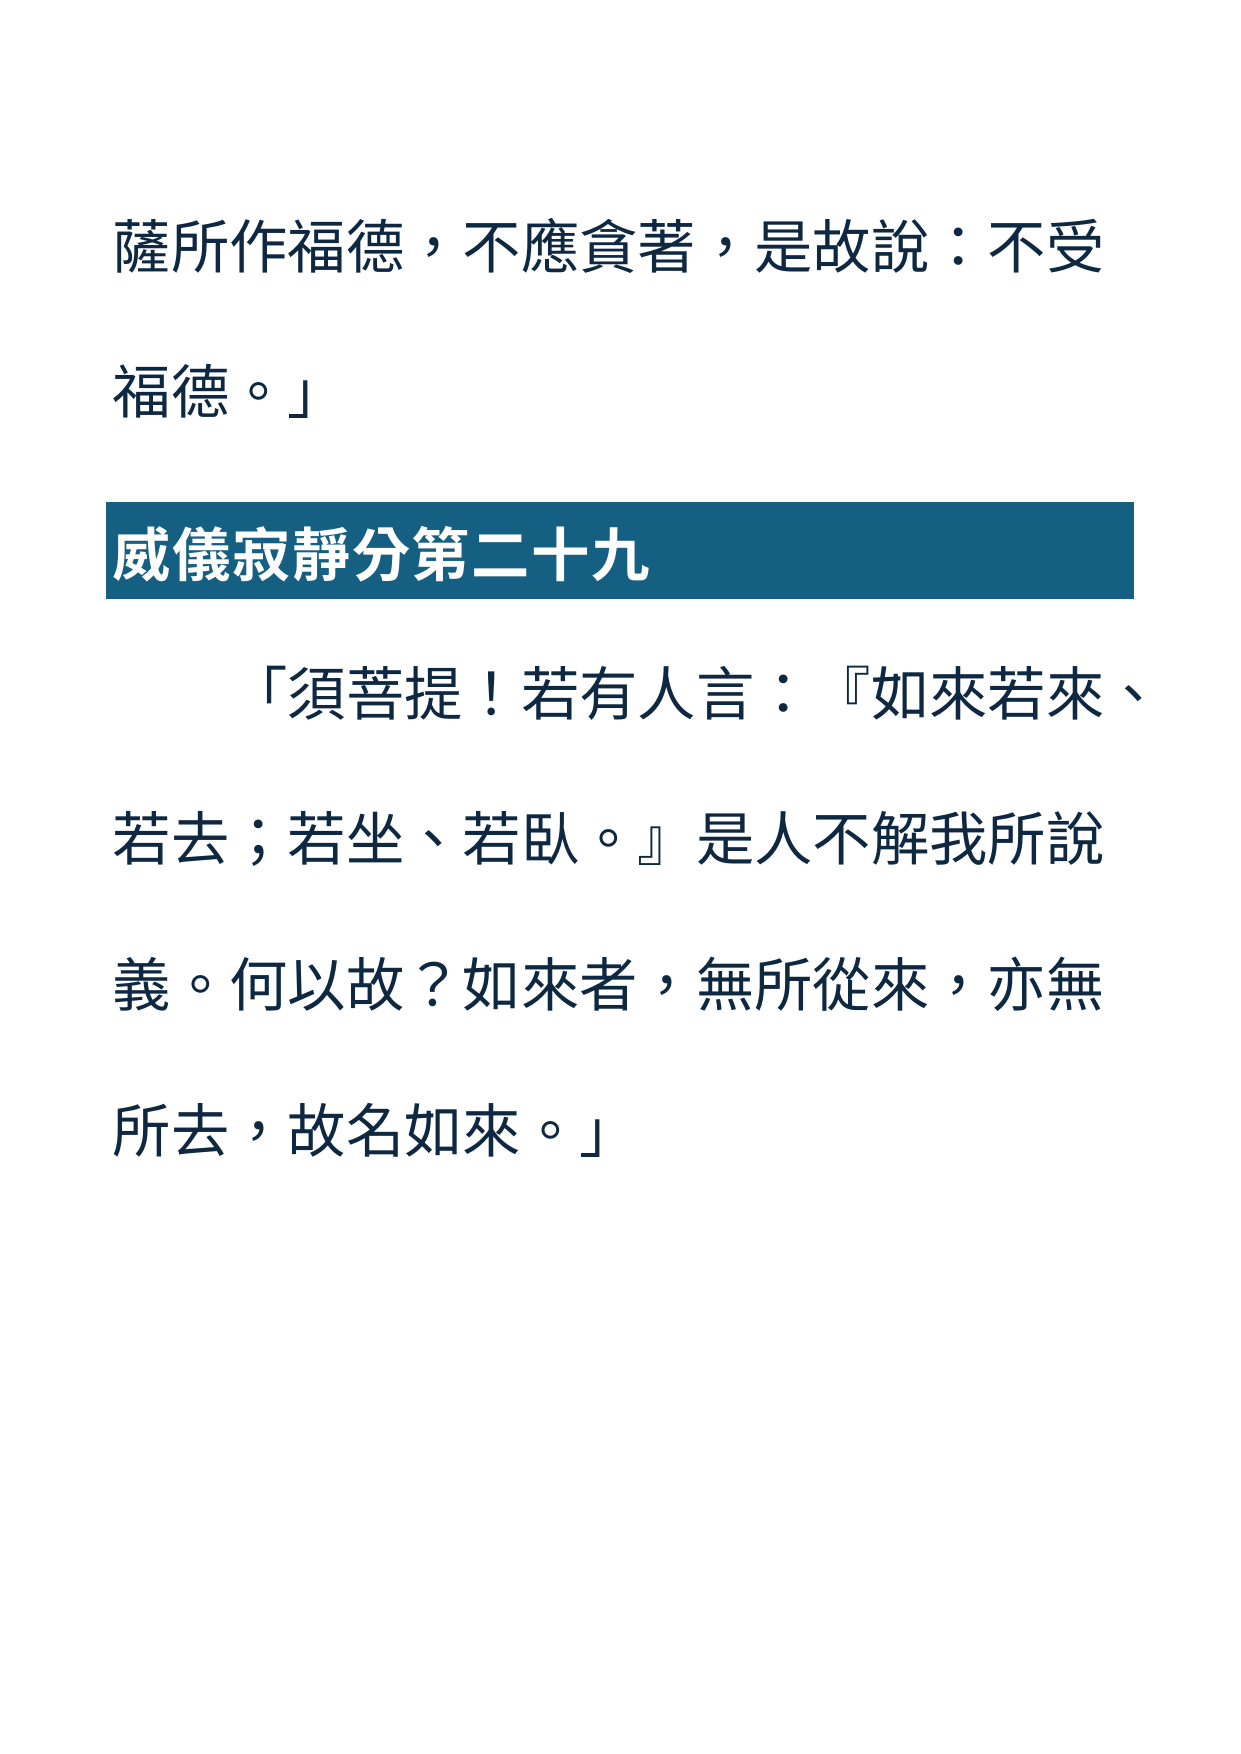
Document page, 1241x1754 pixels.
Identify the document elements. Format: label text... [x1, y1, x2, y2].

text 「須菩提！若有人言：『如來若來、若去；若坐、若臥。』是人不解我所說義。何以故？如來者，無所從來，亦無所去，故名如來。」 [112, 626, 1128, 1191]
text 「須菩提！若菩薩以滿恆河沙等世界七寶，持用布施。若復有人，知一切法無我，得成於忍。此菩薩勝前菩薩所得功德。何以故？須菩提！以諸菩薩不受福德故。」須菩提白佛言：「世尊！云何菩薩，不受福德？」「須菩提！菩薩所作福德，不應貪著，是故說：不受福德。」 [112, 179, 1128, 452]
subtitle 威儀寂靜分第二十九 [113, 508, 1128, 593]
